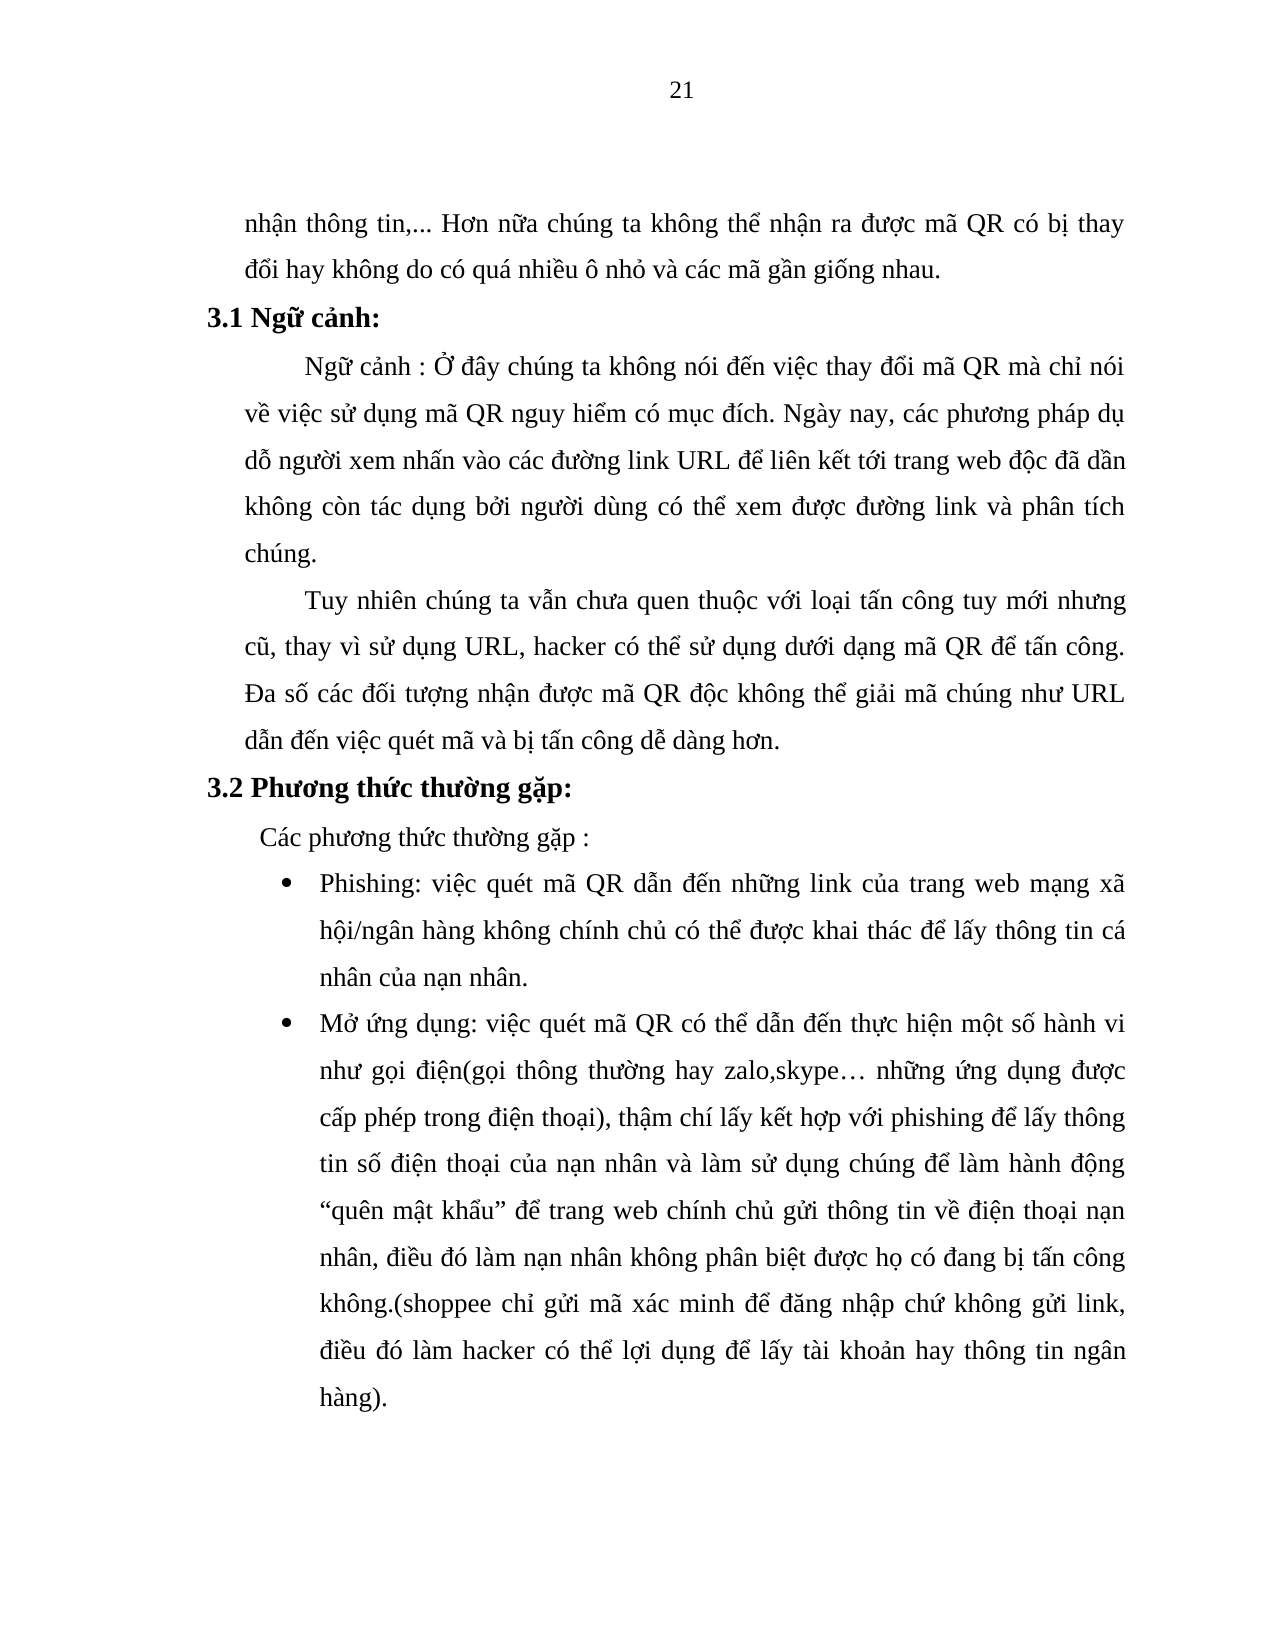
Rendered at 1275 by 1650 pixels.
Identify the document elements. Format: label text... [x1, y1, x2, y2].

list Mở ứng dụng: việc quét mã QR có thể dẫn đến thực hiện một số hành vi như gọi điện(gọi thông thường hay zalo,skype… những ứng dụng được cấp phép trong điện thoại), thậm chí lấy kết hợp với phishing để lấy thông tin số điện thoại của nạn nhân và làm sử dụng chúng để làm hành động “quên mật khẩu” để trang web chính chủ gửi thông tin về điện thoại nạn nhân, điều đó làm nạn nhân không phân biệt được họ có đang bị tấn công không.(shoppee chỉ gửi mã xác minh để đăng nhập chứ không gửi link, điều đó làm hacker có thể lợi dụng để lấy tài khoản hay thông tin ngân hàng). [282, 1007, 1127, 1412]
text 3.2 Phương thức thường gặp: [207, 770, 1157, 804]
text Các phương thức thường gặp : [222, 821, 1157, 852]
list Phishing: việc quét mã QR dẫn đến những link của trang web mạng xã hội/ngân hàng không chính chủ có thể được khai thác để lấy thông tin cá nhân của nạn nhân. [282, 867, 1127, 992]
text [244, 207, 1127, 284]
text Tuy nhiên chúng ta vẫn chưa quen thuộc với loại tấn công tuy mới nhưng cũ, thay vì sử dụng URL, hacker có thể sử dụng dưới dạng mã QR để tấn công. Đa số các đối tượng nhận được mã QR độc không thể giải mã chúng như URL dẫn đến việc quét mã và bị tấn công dễ dàng hơn. [244, 584, 1127, 755]
text 3.1 Ngữ cảnh: [207, 300, 1157, 334]
text Ngữ cảnh : Ở đây chúng ta không nói đến việc thay đổi mã QR mà chỉ nói về việc sử dụng mã QR nguy hiểm có mục đích. Ngày nay, các phương pháp dụ dỗ người xem nhấn vào các đường link URL để liên kết tới trang web độc đã dần không còn tác dụng bởi người dùng có thể xem được đường link và phân tích chúng. [244, 350, 1127, 568]
